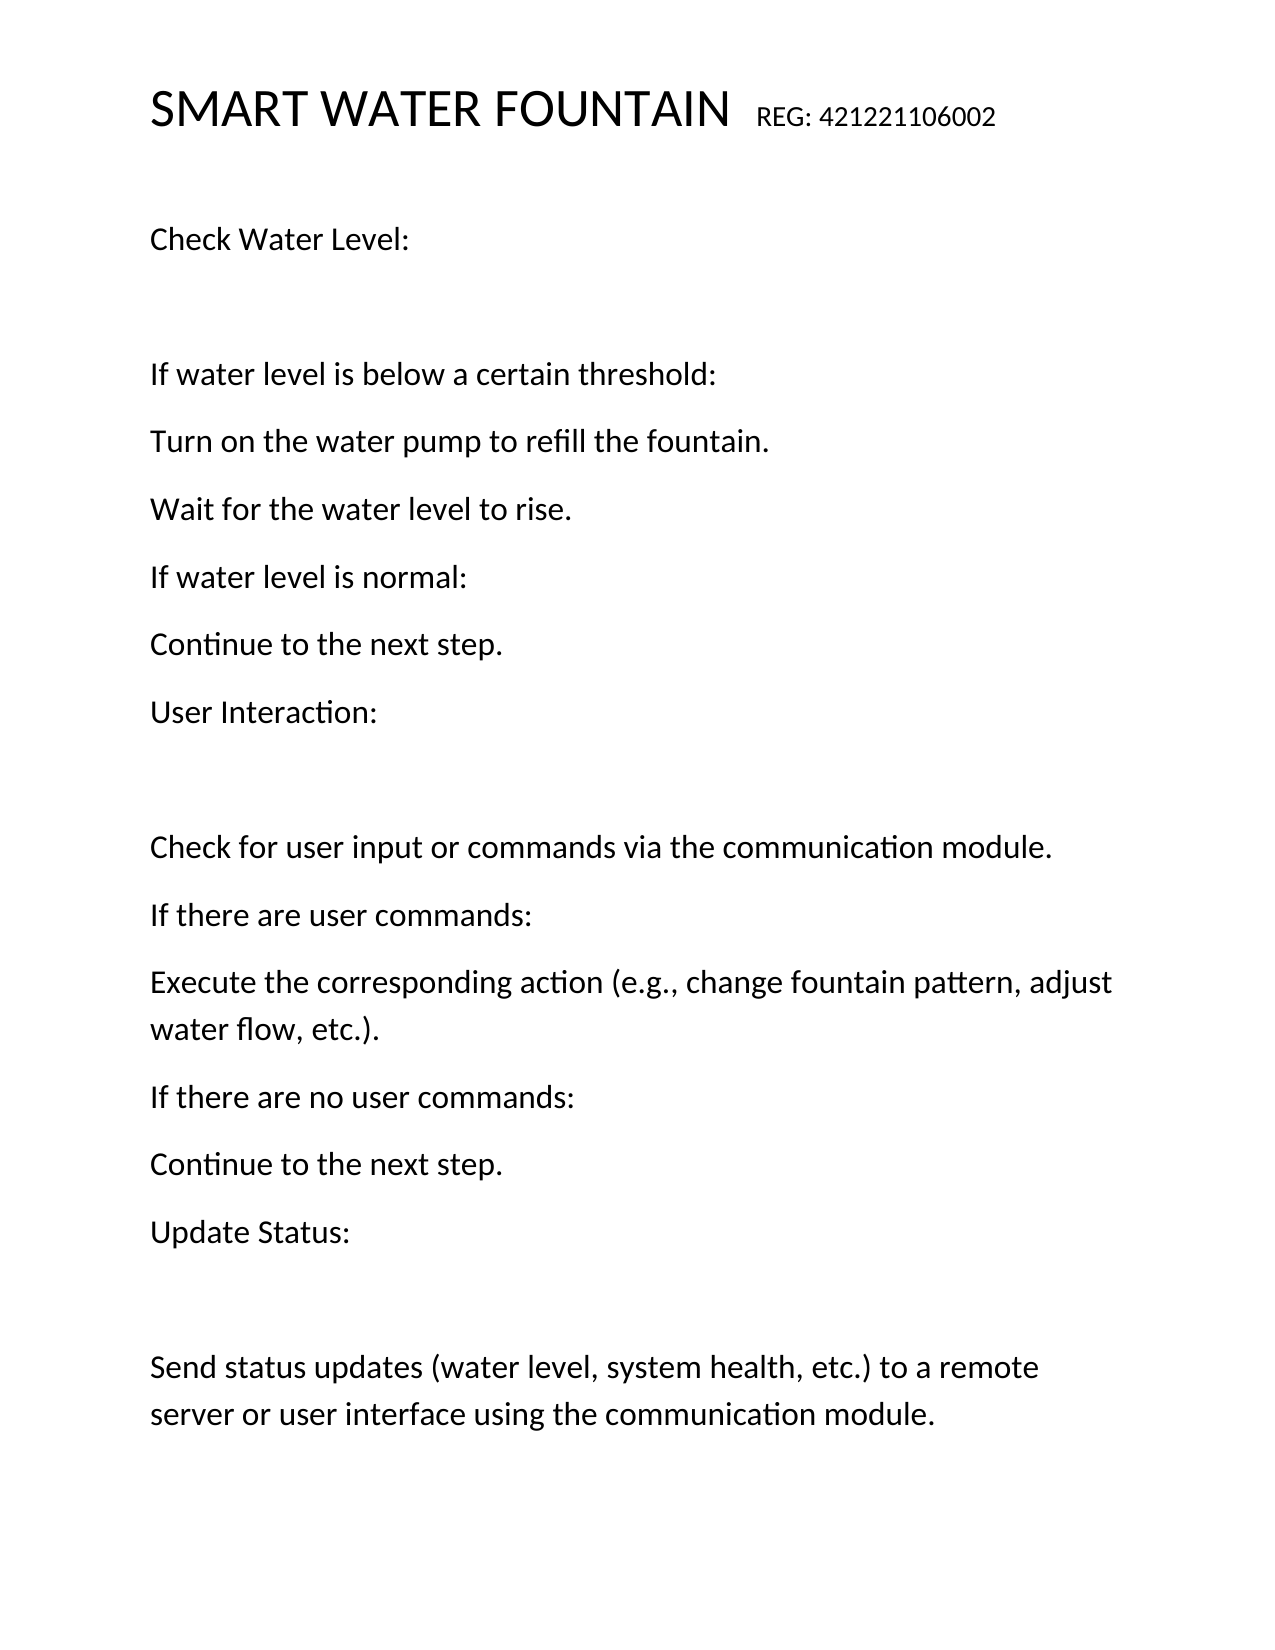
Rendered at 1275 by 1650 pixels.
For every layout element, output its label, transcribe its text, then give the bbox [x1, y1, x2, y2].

text Wait for the water level to rise. [150, 488, 1125, 529]
text Update Status: [150, 1211, 1125, 1252]
text Turn on the water pump to refill the fountain. [150, 420, 1125, 461]
text Continue to the next step. [150, 1143, 1125, 1184]
text If water level is normal: [150, 556, 1125, 596]
text Check Water Level: [150, 218, 1125, 258]
text If there are no user commands: [150, 1076, 1125, 1116]
text Execute the corresponding action (e.g., change fountain pattern, adjust water flow, etc.). [150, 961, 1125, 1049]
text Send status updates (water level, system health, etc.) to a remote server or user interface using the communication module. [150, 1346, 1125, 1433]
text Continue to the next step. [150, 623, 1125, 664]
text If there are user commands: [150, 894, 1125, 934]
text Check for user input or commands via the communication module. [150, 826, 1125, 867]
text User Interaction: [150, 691, 1125, 732]
text If water level is below a certain threshold: [150, 353, 1125, 393]
